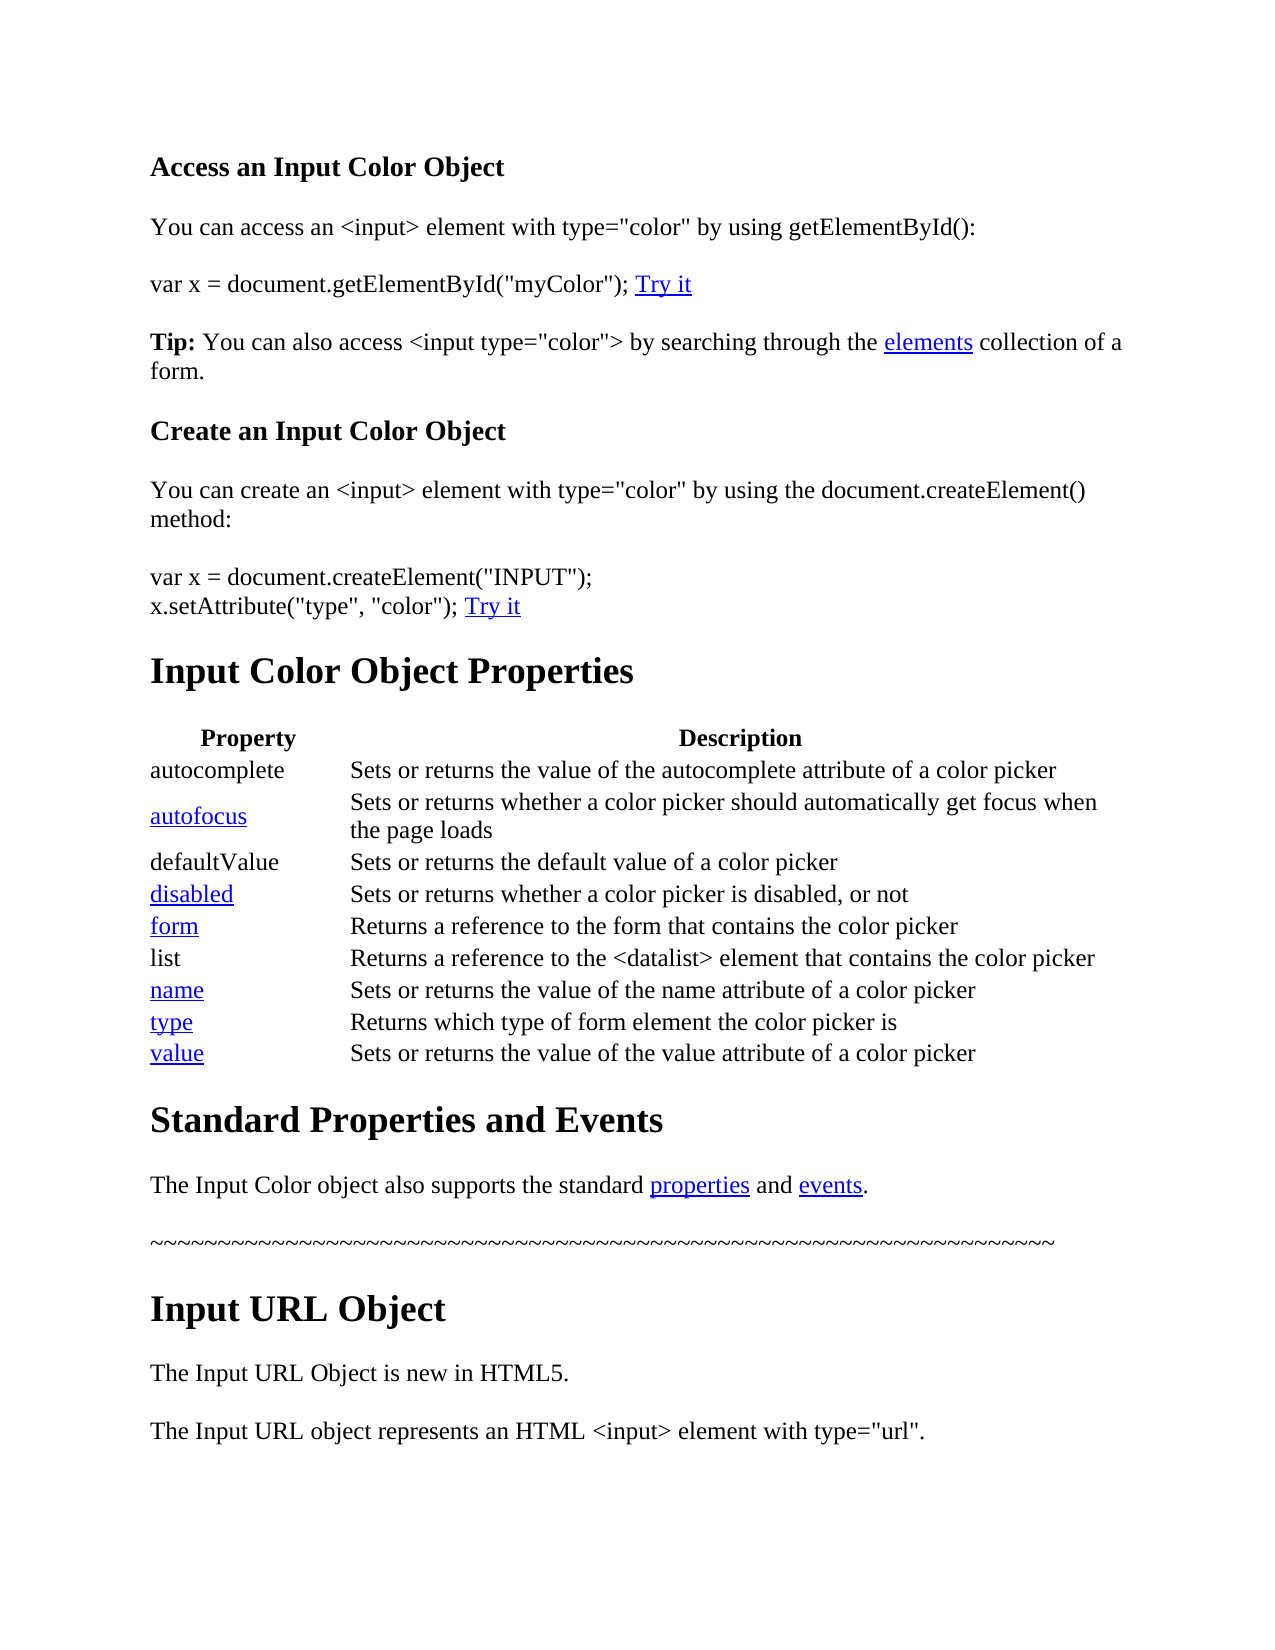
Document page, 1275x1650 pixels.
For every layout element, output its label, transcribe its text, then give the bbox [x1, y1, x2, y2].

text Input Color Object Properties [150, 649, 1125, 692]
table_cell disabled [149, 878, 348, 909]
table_cell form [149, 909, 348, 941]
table_cell Sets or returns the value of the autocomplete attribute of a color picker [348, 753, 1133, 785]
text The Input URL Object is new in HTML5. [150, 1358, 1125, 1387]
table_cell Returns a reference to the <datalist> element that contains the color picker [348, 941, 1133, 973]
text ~~~~~~~~~~~~~~~~~~~~~~~~~~~~~~~~~~~~~~~~~~~~~~~~~~~~~~~~~~~~~~~~~~~ [150, 1228, 1125, 1257]
table_cell list [149, 941, 348, 973]
text var x = document.createElement("INPUT"); x.setAttribute("type", "color"); Try it [150, 562, 1125, 620]
table_header Property [149, 721, 348, 753]
table_cell value [149, 1037, 348, 1069]
table_header Description [348, 721, 1133, 753]
table_cell Sets or returns the default value of a color picker [348, 846, 1133, 877]
table_cell defaultValue [149, 846, 348, 877]
text Access an Input Color Object [150, 150, 1125, 182]
text var x = document.getElementById("myColor"); Try it [150, 269, 1125, 298]
text Tip: You can also access <input type="color"> by searching through the elements collection of a form. [150, 327, 1125, 385]
table_cell Sets or returns whether a color picker is disabled, or not [348, 878, 1133, 909]
text Input URL Object [150, 1286, 1125, 1329]
table_cell name [149, 973, 348, 1005]
table_cell autocomplete [149, 753, 348, 785]
table_cell Returns which type of form element the color picker is [348, 1005, 1133, 1037]
text Create an Input Color Object [150, 414, 1125, 446]
text You can access an <input> element with type="color" by using getElementById(): [150, 212, 1125, 240]
table_cell type [149, 1005, 348, 1037]
table_cell Sets or returns the value of the name attribute of a color picker [348, 973, 1133, 1005]
text The Input URL object represents an HTML <input> element with type="url". [150, 1416, 1125, 1445]
table_cell Sets or returns the value of the value attribute of a color picker [348, 1037, 1133, 1069]
table_cell autofocus [149, 785, 348, 846]
table_cell Returns a reference to the form that contains the color picker [348, 909, 1133, 941]
table_cell Sets or returns whether a color picker should automatically get focus when the page loads [348, 785, 1133, 846]
text Standard Properties and Events [150, 1098, 1125, 1141]
text The Input Color object also supports the standard properties and events. [150, 1170, 1125, 1199]
text You can create an <input> element with type="color" by using the document.createElement() method: [150, 476, 1125, 533]
